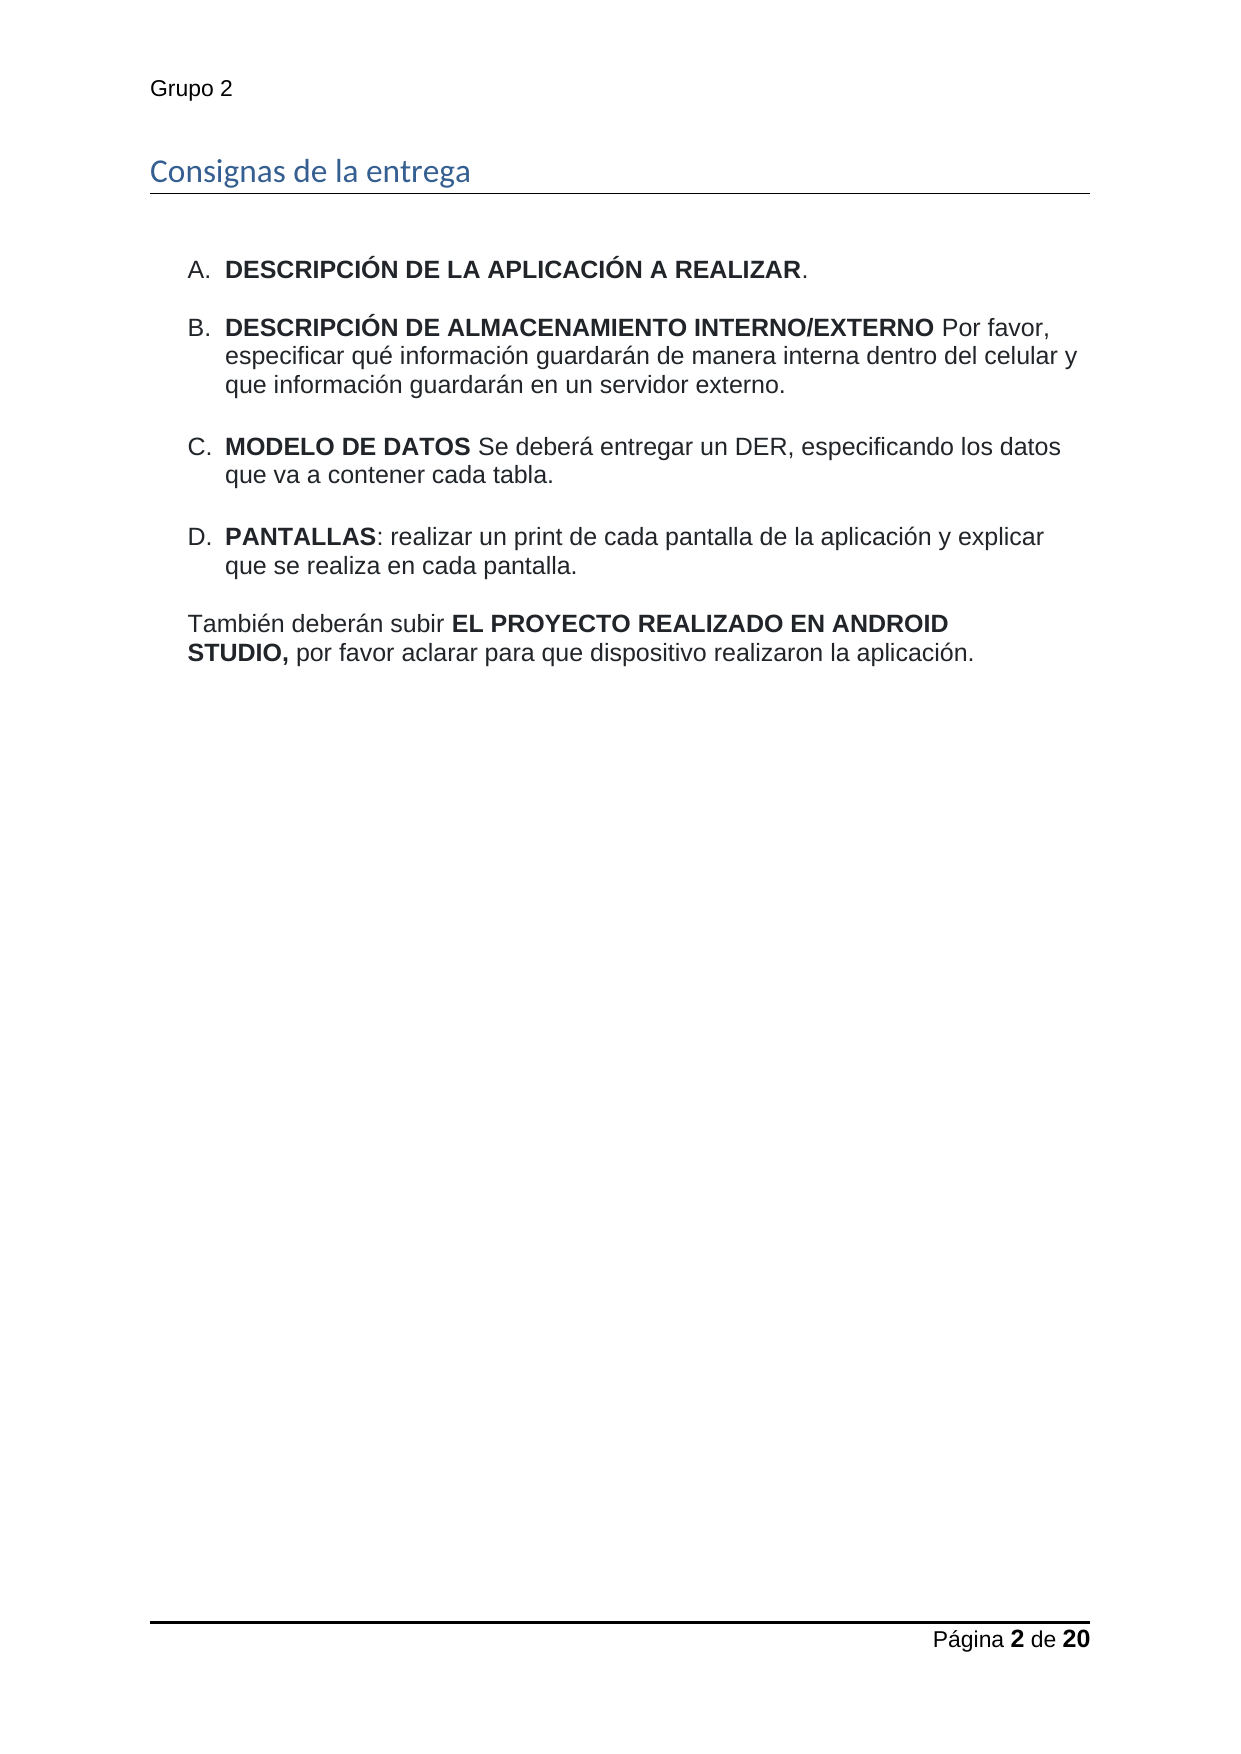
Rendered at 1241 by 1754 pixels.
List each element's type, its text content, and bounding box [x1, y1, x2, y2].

list DESCRIPCIÓN DE LA APLICACIÓN A REALIZAR. [187, 255, 1090, 284]
list PANTALLAS: realizar un print de cada pantalla de la aplicación y explicar que se realiza en cada pantalla. [187, 522, 1090, 580]
text También deberán subir EL PROYECTO REALIZADO EN ANDROID STUDIO, por favor aclarar para que dispositivo realizaron la aplicación. [187, 609, 1090, 666]
subtitle Consignas de la entrega [150, 150, 1090, 193]
list DESCRIPCIÓN DE ALMACENAMIENTO INTERNO/EXTERNO Por favor, especificar qué información guardarán de manera interna dentro del celular y que información guardarán en un servidor externo. [187, 312, 1090, 399]
list MODELO DE DATOS Se deberá entregar un DER, especificando los datos que va a contener cada tabla. [187, 432, 1090, 489]
